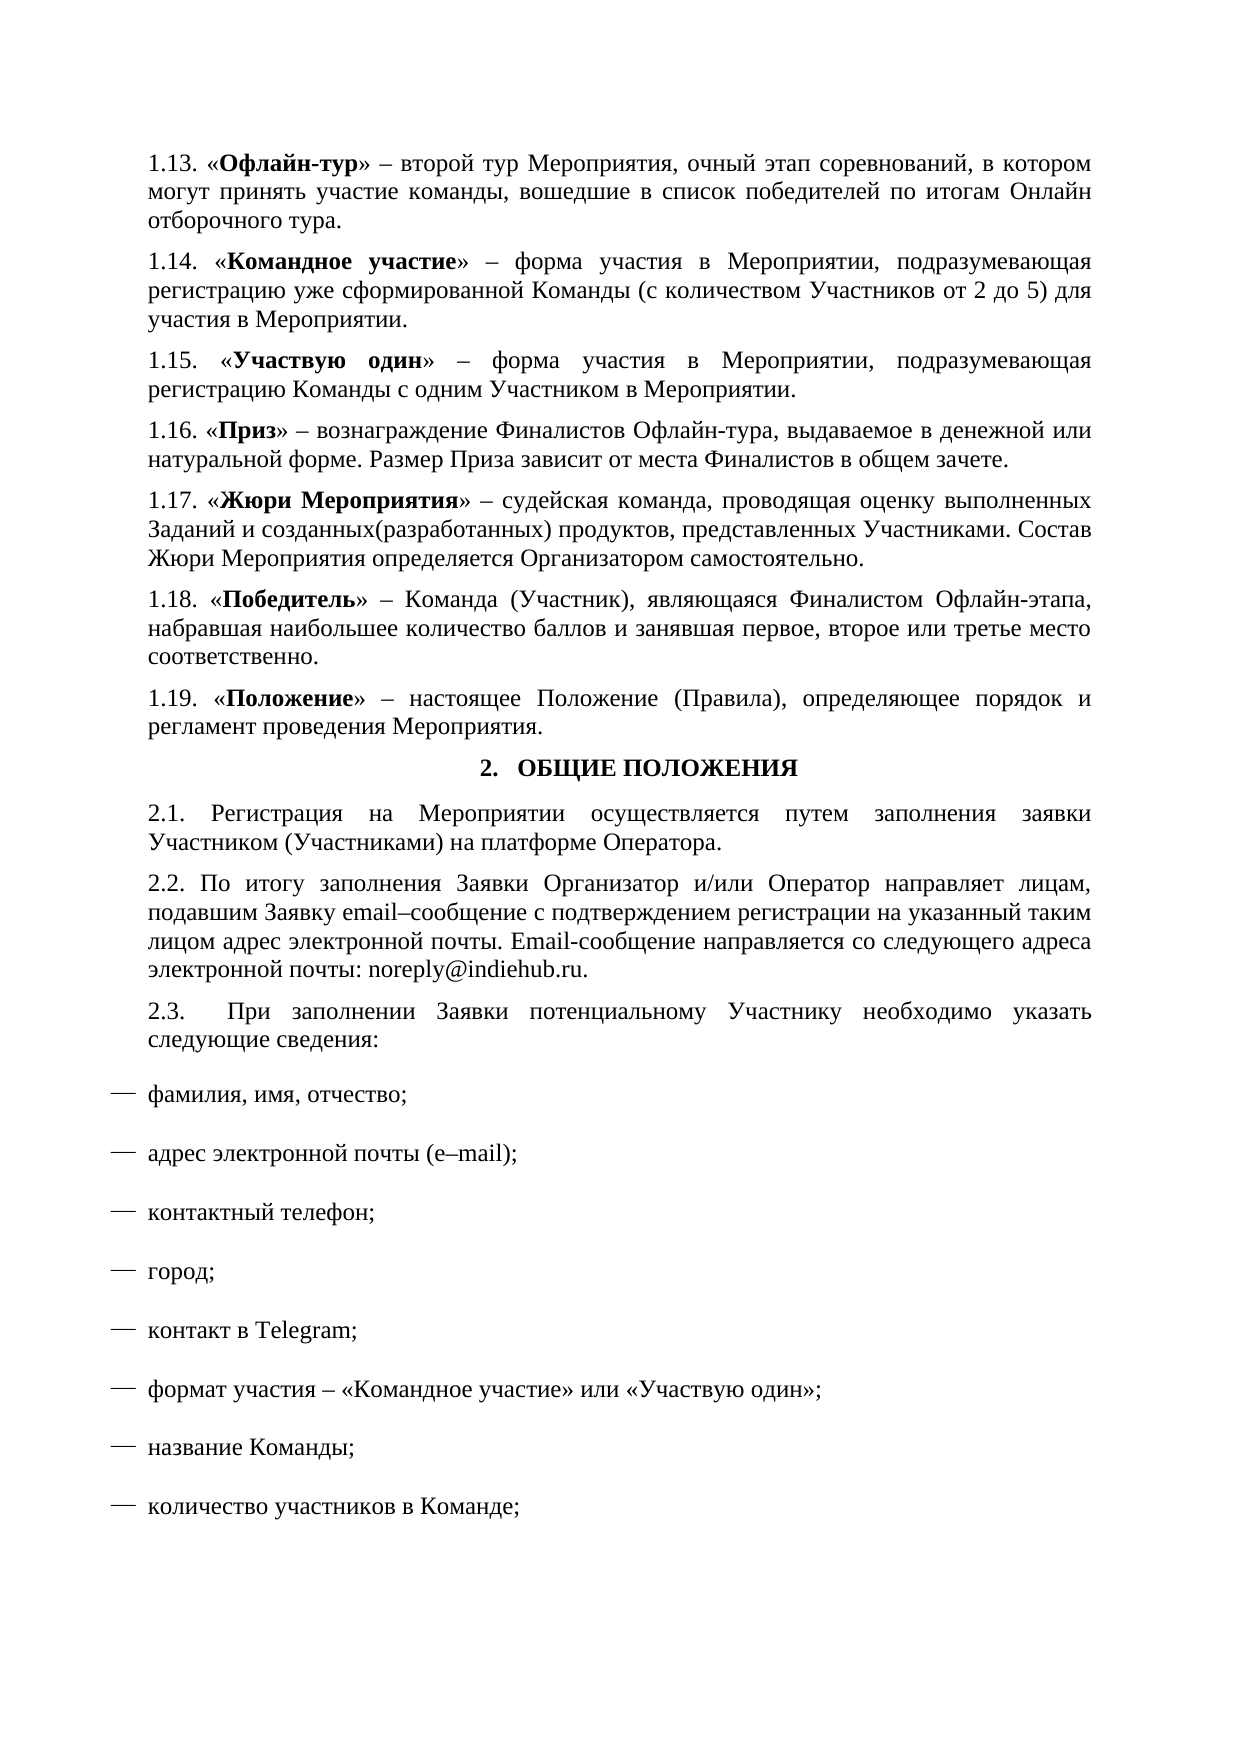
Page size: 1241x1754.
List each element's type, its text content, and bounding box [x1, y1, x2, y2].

list адрес электронной почты (e–mail); [111, 1124, 1092, 1176]
text 1.19. «Положение» – настоящее Положение (Правила), определяющее порядок и регламент проведения Мероприятия. [148, 683, 1092, 740]
list город; [111, 1242, 1092, 1293]
list фамилия, имя, отчество; [111, 1066, 1092, 1117]
text 1.14. «Командное участие» – форма участия в Мероприятии, подразумевающая регистрацию уже сформированной Команды (с количеством Участников от 2 до 5) для участия в Мероприятии. [148, 246, 1092, 333]
list количество участников в Команде; [111, 1478, 1092, 1529]
list контактный телефон; [111, 1183, 1092, 1235]
text 1.15. «Участвую один» – форма участия в Мероприятии, подразумевающая регистрацию Команды с одним Участником в Мероприятии. [148, 345, 1092, 403]
list название Команды; [111, 1419, 1092, 1470]
list контакт в Telegram; [111, 1301, 1092, 1352]
text 2.2. По итогу заполнения Заявки Организатор и/или Оператор направляет лицам, подавшим Заявку email–сообщение с подтверждением регистрации на указанный таким лицом адрес электронной почты. Email-сообщение направляется со следующего адреса электронной почты: noreply@indiehub.ru. [148, 868, 1092, 983]
list формат участия – «Командное участие» или «Участвую один»; [111, 1360, 1092, 1411]
text 1.17. «Жюри Мероприятия» – судейская команда, проводящая оценку выполненных Заданий и созданных(разработанных) продуктов, представленных Участниками. Состав Жюри Мероприятия определяется Организатором самостоятельно. [148, 485, 1092, 571]
text 2.3. При заполнении Заявки потенциальному Участнику необходимо указать следующие сведения: [148, 996, 1092, 1053]
text 1.16. «Приз» – вознаграждение Финалистов Офлайн-тура, выдаваемое в денежной или натуральной форме. Размер Приза зависит от места Финалистов в общем зачете. [148, 415, 1092, 473]
text 1.13. «Офлайн-тур» – второй тур Мероприятия, очный этап соревнований, в котором могут принять участие команды, вошедшие в список победителей по итогам Онлайн отборочного тура. [148, 148, 1092, 234]
text 1.18. «Победитель» – Команда (Участник), являющаяся Финалистом Офлайн-этапа, набравшая наибольшее количество баллов и занявшая первое, второе или третье место соответственно. [148, 584, 1092, 670]
text 2.1. Регистрация на Мероприятии осуществляется путем заполнения заявки Участником (Участниками) на платформе Оператора. [148, 798, 1092, 856]
list ОБЩИЕ ПОЛОЖЕНИЯ [185, 753, 1092, 781]
